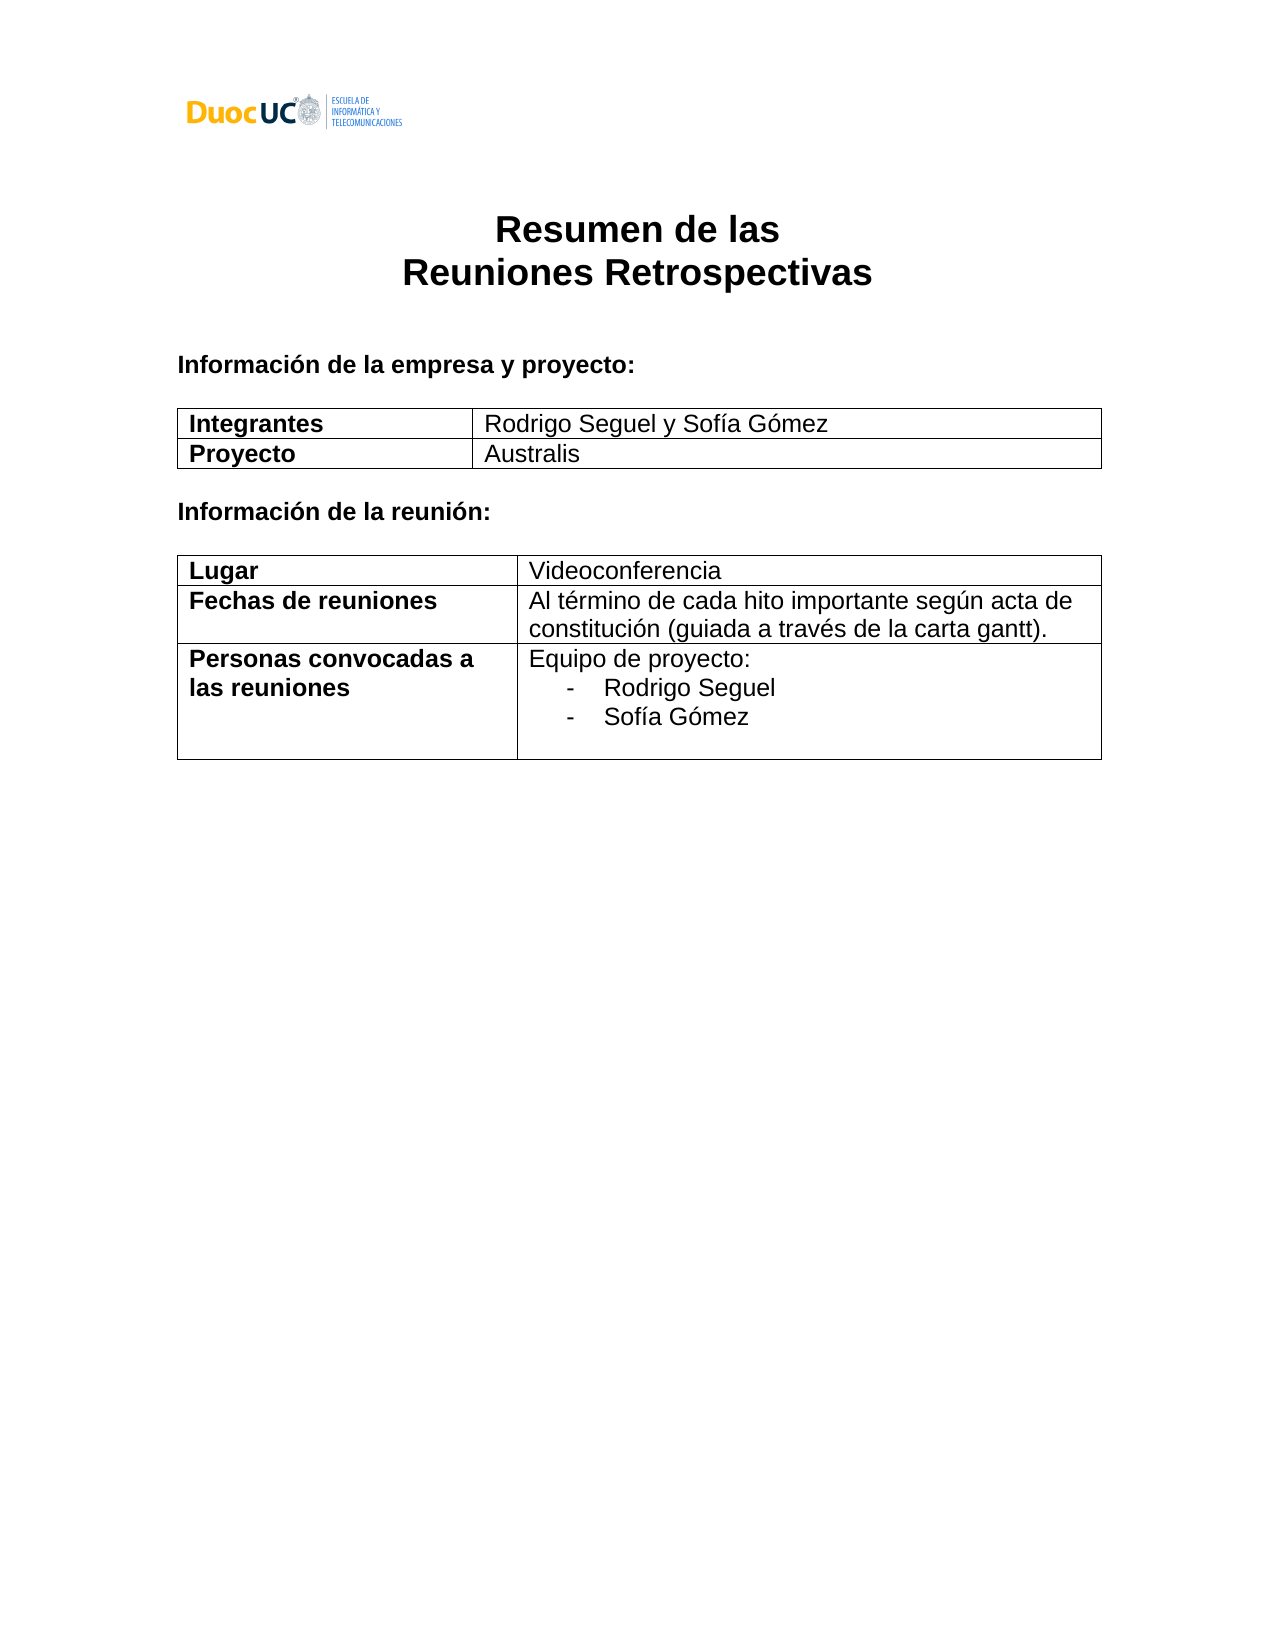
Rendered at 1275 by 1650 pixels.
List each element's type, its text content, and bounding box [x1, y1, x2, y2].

table_cell Equipo de proyecto: Rodrigo Seguel Sofía Gómez [518, 644, 1101, 759]
text Información de la reunión: [177, 497, 1098, 526]
table_header Rodrigo Seguel y Sofía Gómez [473, 409, 1101, 438]
text Información de la empresa y proyecto: [177, 351, 1098, 379]
text Resumen de las [177, 207, 1098, 250]
picture [177, 73, 409, 149]
table_header Lugar [178, 556, 517, 585]
text Reuniones Retrospectivas [177, 250, 1098, 293]
table_cell Fechas de reuniones [178, 586, 517, 643]
table_header Integrantes [178, 409, 472, 438]
table_cell Proyecto [178, 439, 472, 468]
table_cell Al término de cada hito importante según acta de constitución (guiada a través de la carta gantt). [518, 586, 1101, 643]
table_cell Personas convocadas a las reuniones [178, 644, 517, 759]
table_cell Australis [473, 439, 1101, 468]
table_header Videoconferencia [518, 556, 1101, 585]
